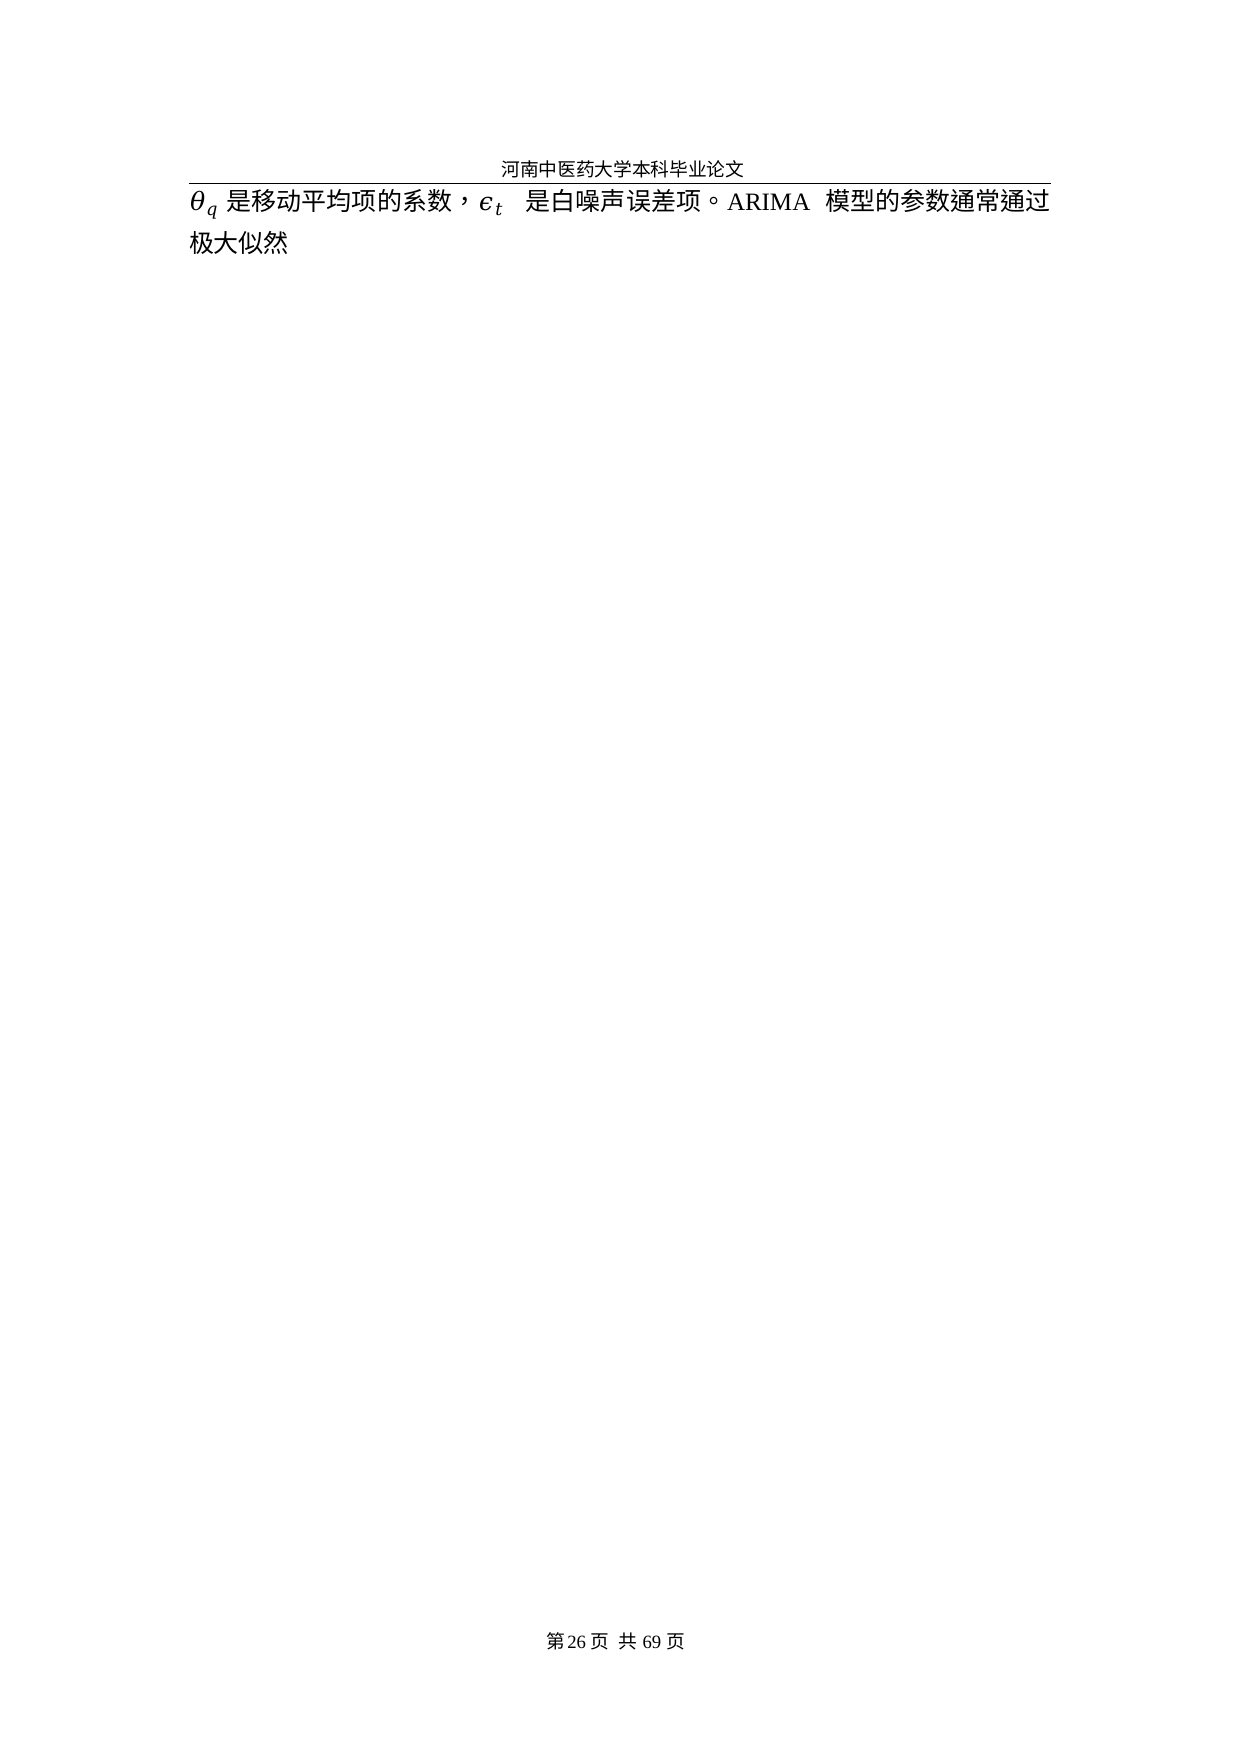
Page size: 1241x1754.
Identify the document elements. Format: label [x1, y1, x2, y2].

text [189, 183, 1051, 260]
